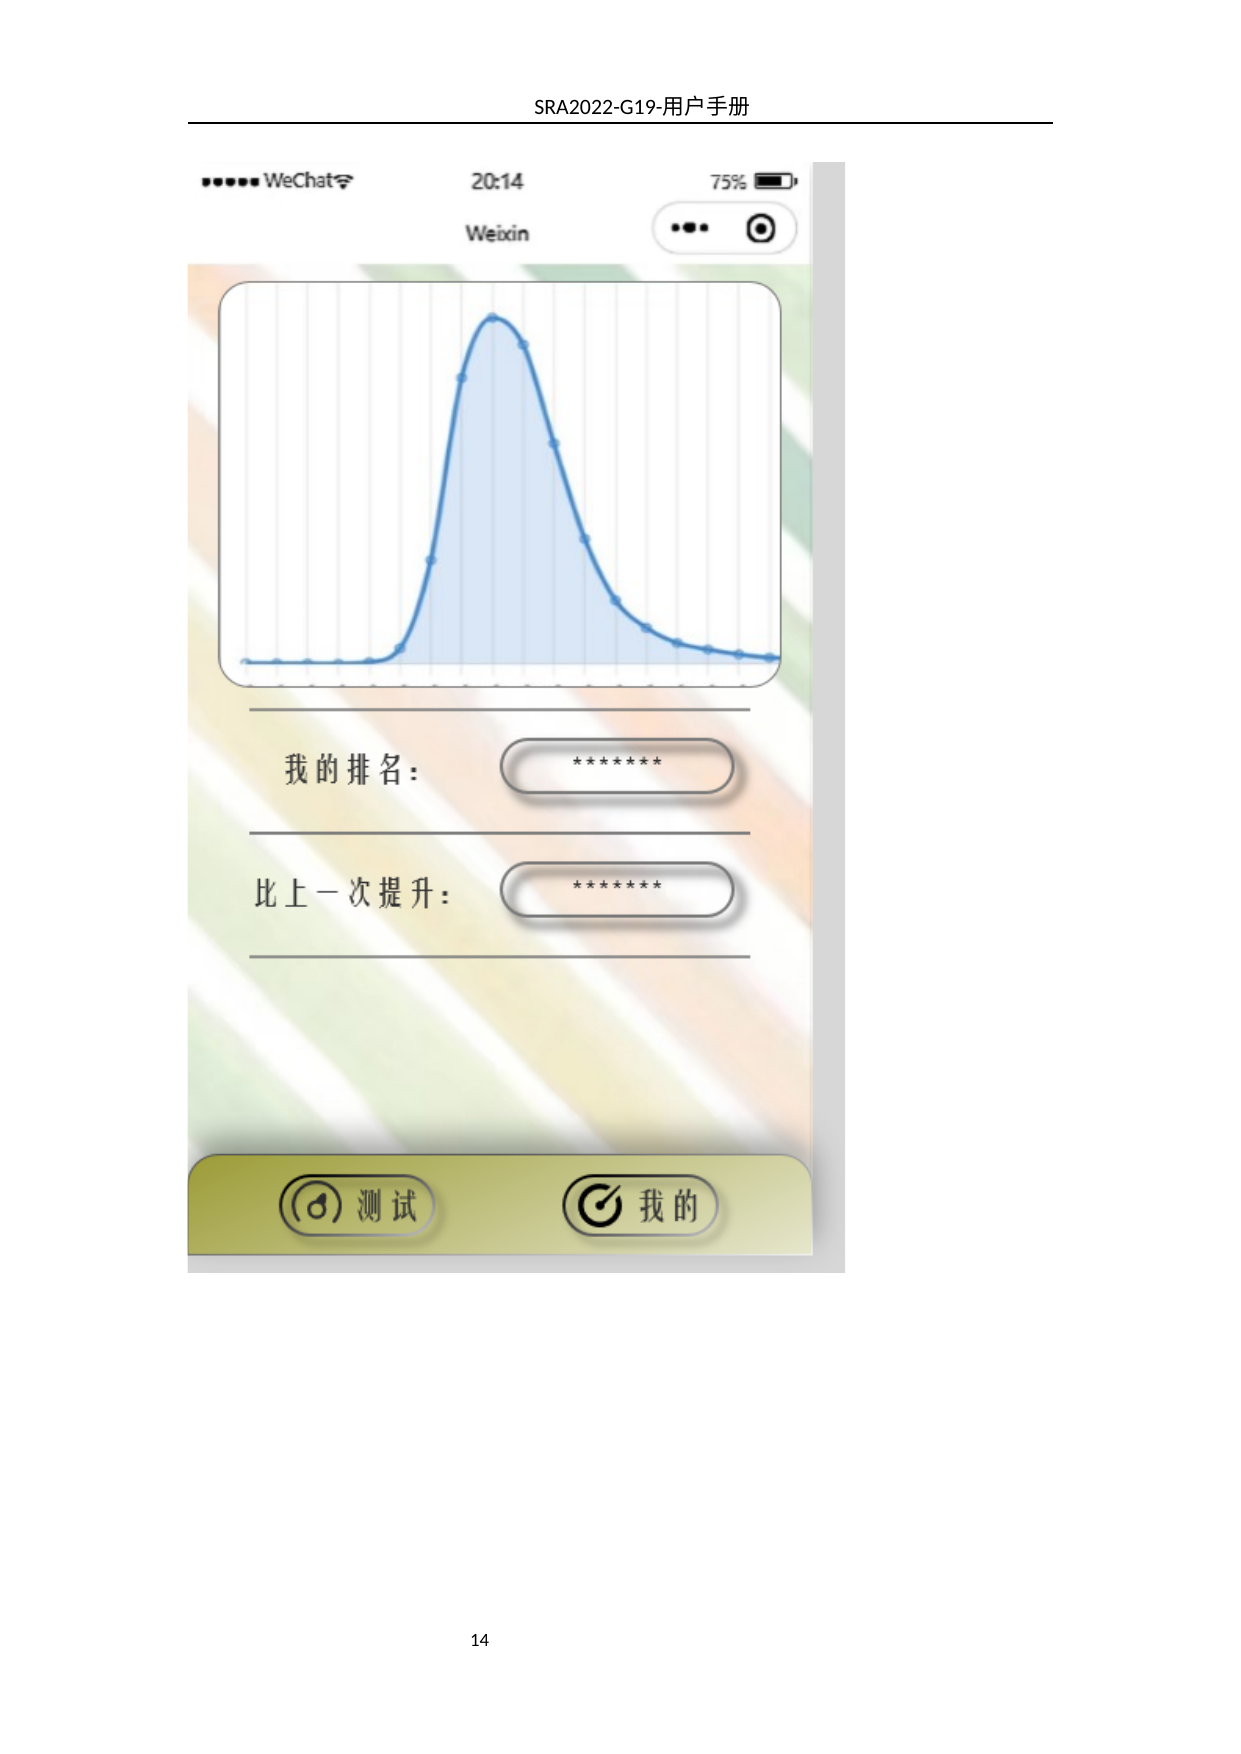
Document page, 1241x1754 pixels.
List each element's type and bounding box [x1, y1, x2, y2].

picture [187, 162, 846, 1273]
